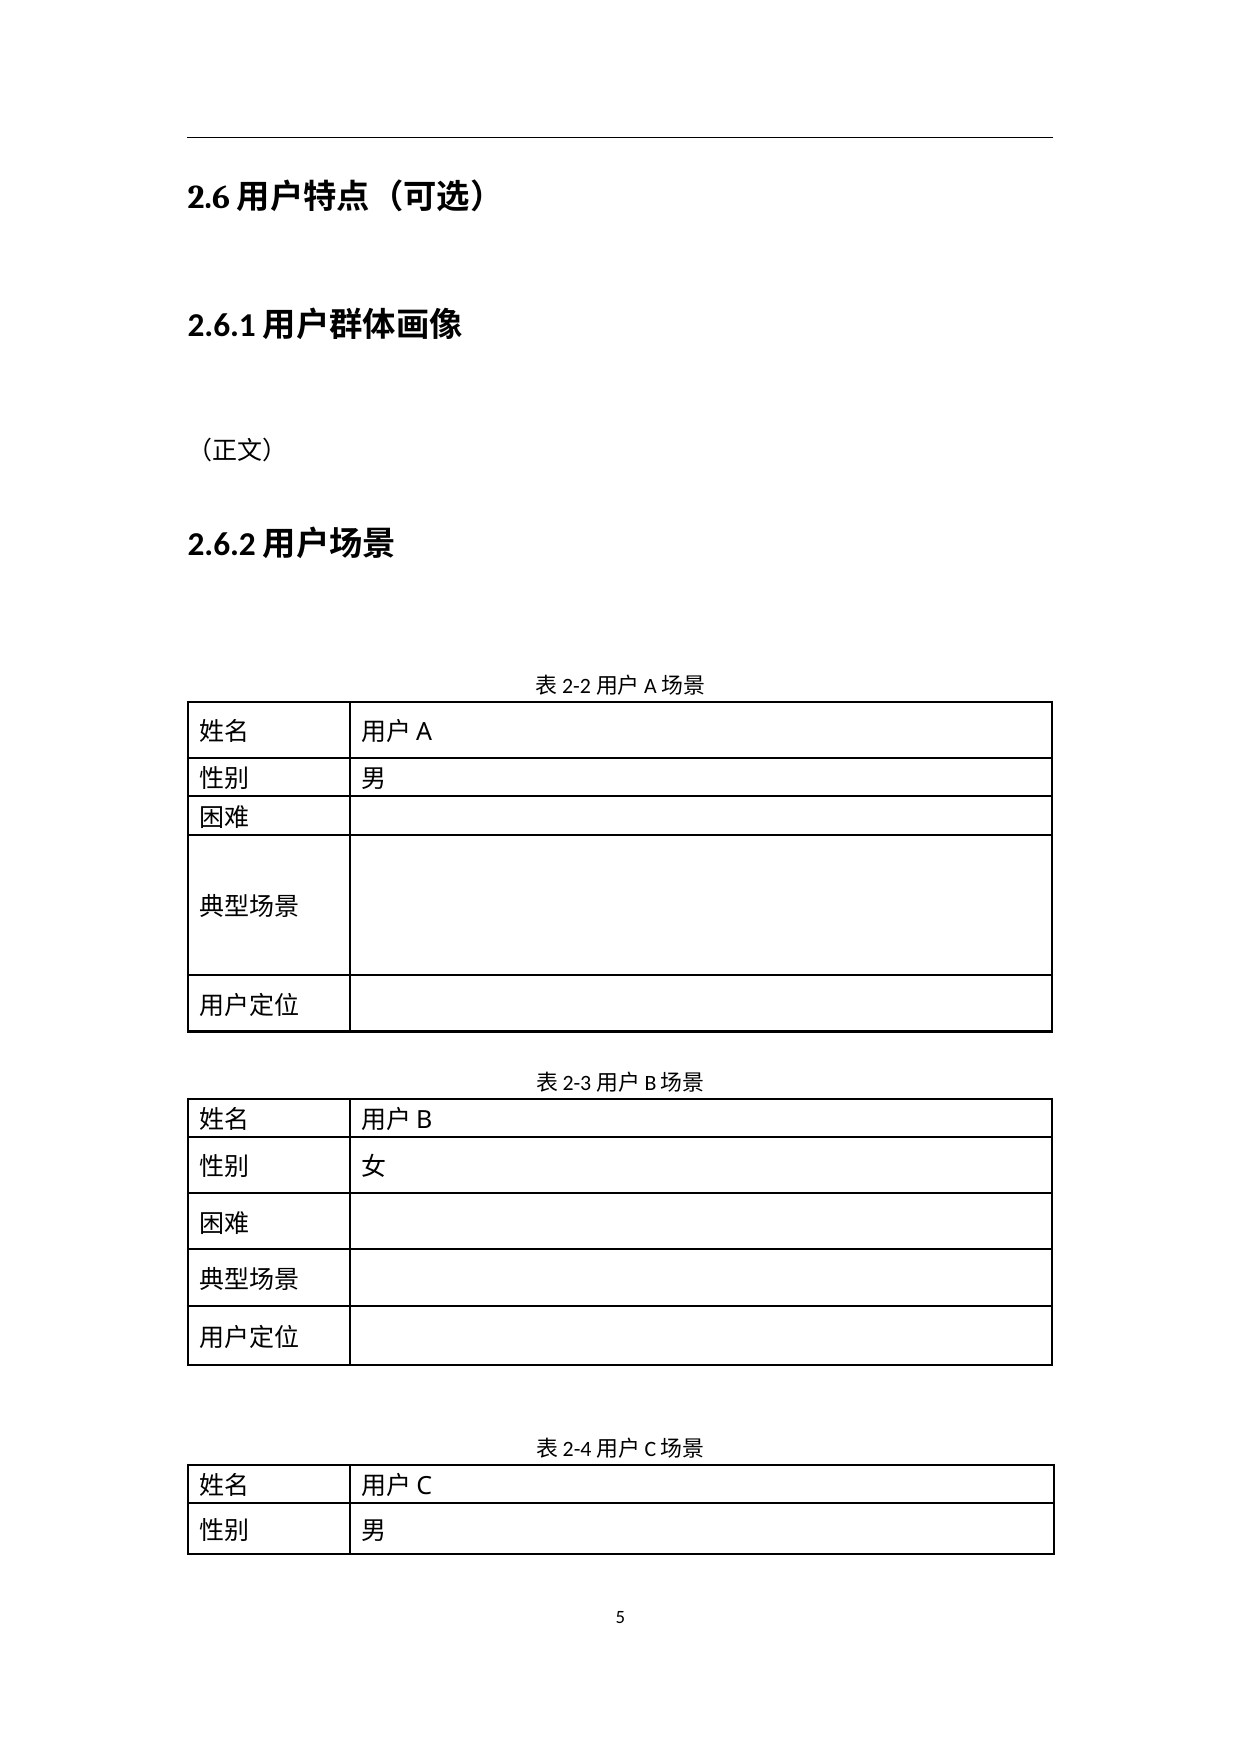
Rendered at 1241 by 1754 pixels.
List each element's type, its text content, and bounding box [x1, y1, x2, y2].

table_cell 用户定位 [189, 1307, 349, 1364]
table_cell [351, 976, 1051, 1030]
table_cell [351, 1307, 1051, 1364]
table_cell 性别 [189, 1504, 349, 1553]
table_header 姓名 [189, 1466, 349, 1502]
table_cell 困难 [189, 797, 349, 833]
table_cell 困难 [189, 1194, 349, 1248]
table_header 姓名 [189, 1100, 349, 1136]
table_cell 用户定位 [189, 976, 349, 1030]
table_cell [351, 797, 1051, 833]
subtitle 2.6.1用户群体画像 [187, 289, 1053, 354]
table_cell 典型场景 [189, 836, 349, 974]
table_cell 男 [351, 1504, 1053, 1553]
table_header 用户A [351, 703, 1051, 757]
table_cell 典型场景 [189, 1250, 349, 1304]
subtitle 2.6.2用户场景 [187, 508, 1053, 573]
table_cell 性别 [189, 1138, 349, 1192]
table_header 用户B [351, 1100, 1051, 1136]
table_cell [351, 836, 1051, 974]
text 表2-2 用户A场景 [187, 668, 1053, 701]
table_cell 性别 [189, 759, 349, 795]
table_cell 男 [351, 759, 1051, 795]
table_cell [351, 1194, 1051, 1248]
text 表2-4 用户C场景 [187, 1431, 1053, 1463]
table_header 用户C [351, 1466, 1053, 1502]
table_cell 女 [351, 1138, 1051, 1192]
table_header 姓名 [189, 703, 349, 757]
table_cell [351, 1250, 1051, 1304]
text （正文） [187, 416, 1053, 481]
subtitle 2.6用户特点（可选） [187, 162, 1053, 227]
text 表2-3 用户B场景 [187, 1065, 1053, 1097]
